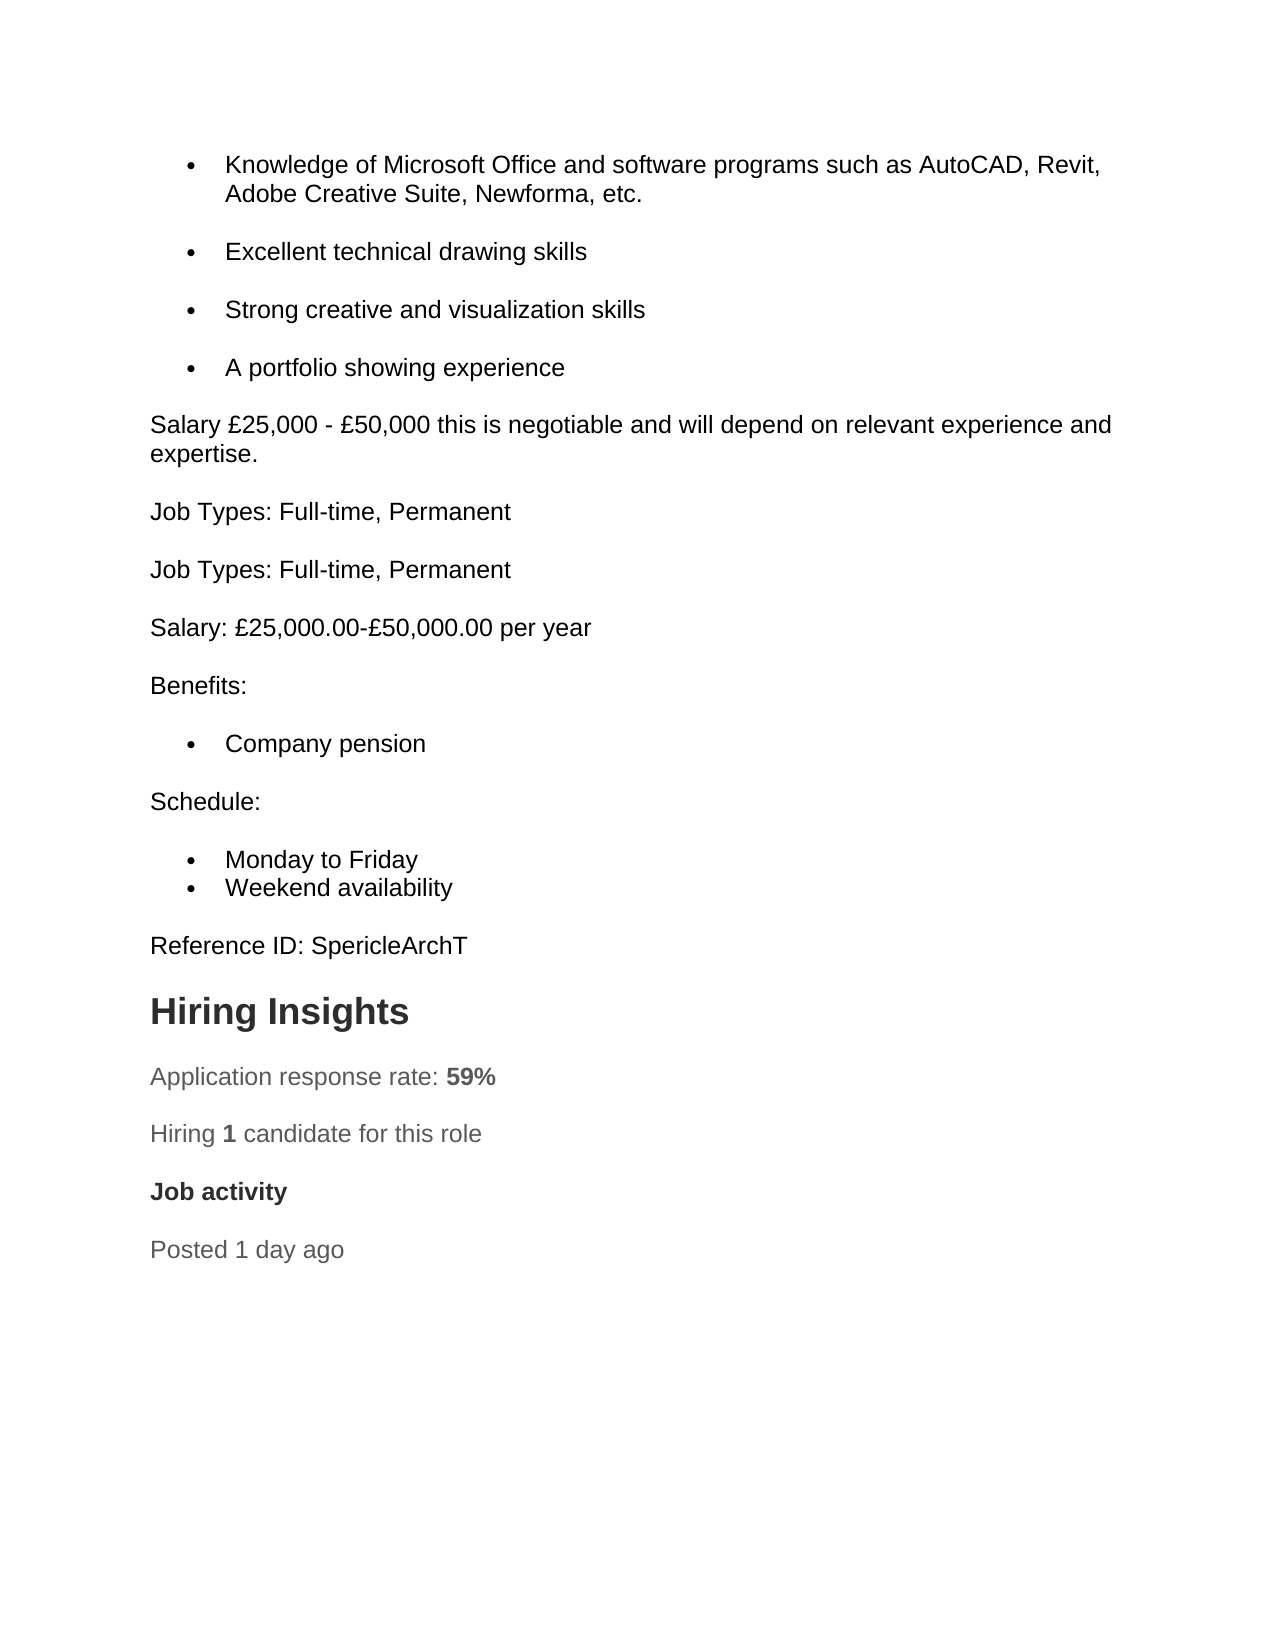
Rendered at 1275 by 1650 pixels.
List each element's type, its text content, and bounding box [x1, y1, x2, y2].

text Benefits: [150, 671, 1125, 699]
text Reference ID: SpericleArchT [150, 931, 1125, 960]
list Knowledge of Microsoft Office and software programs such as AutoCAD, Revit, Adobe Creative Suite, Newforma, etc. [187, 150, 1125, 207]
text Schedule: [150, 787, 1125, 815]
text Salary £25,000 - £50,000 this is negotiable and will depend on relevant experience and expertise. [150, 410, 1125, 468]
text Hiring 1 candidate for this role [150, 1119, 1125, 1148]
list Weekend availability [187, 873, 1125, 902]
text Job activity [150, 1177, 1125, 1206]
text Job Types: Full-time, Permanent [150, 555, 1125, 584]
list Monday to Friday [187, 844, 1125, 873]
text Job Types: Full-time, Permanent [150, 497, 1125, 526]
list Excellent technical drawing skills [187, 237, 1125, 265]
list Company pension [187, 729, 1125, 757]
text Posted 1 day ago [150, 1235, 1125, 1264]
text Hiring Insights [150, 989, 1125, 1032]
list Strong creative and visualization skills [187, 294, 1125, 323]
text Application response rate: 59% [150, 1061, 1125, 1090]
list A portfolio showing experience [187, 352, 1125, 381]
text Salary: £25,000.00-£50,000.00 per year [150, 613, 1125, 642]
